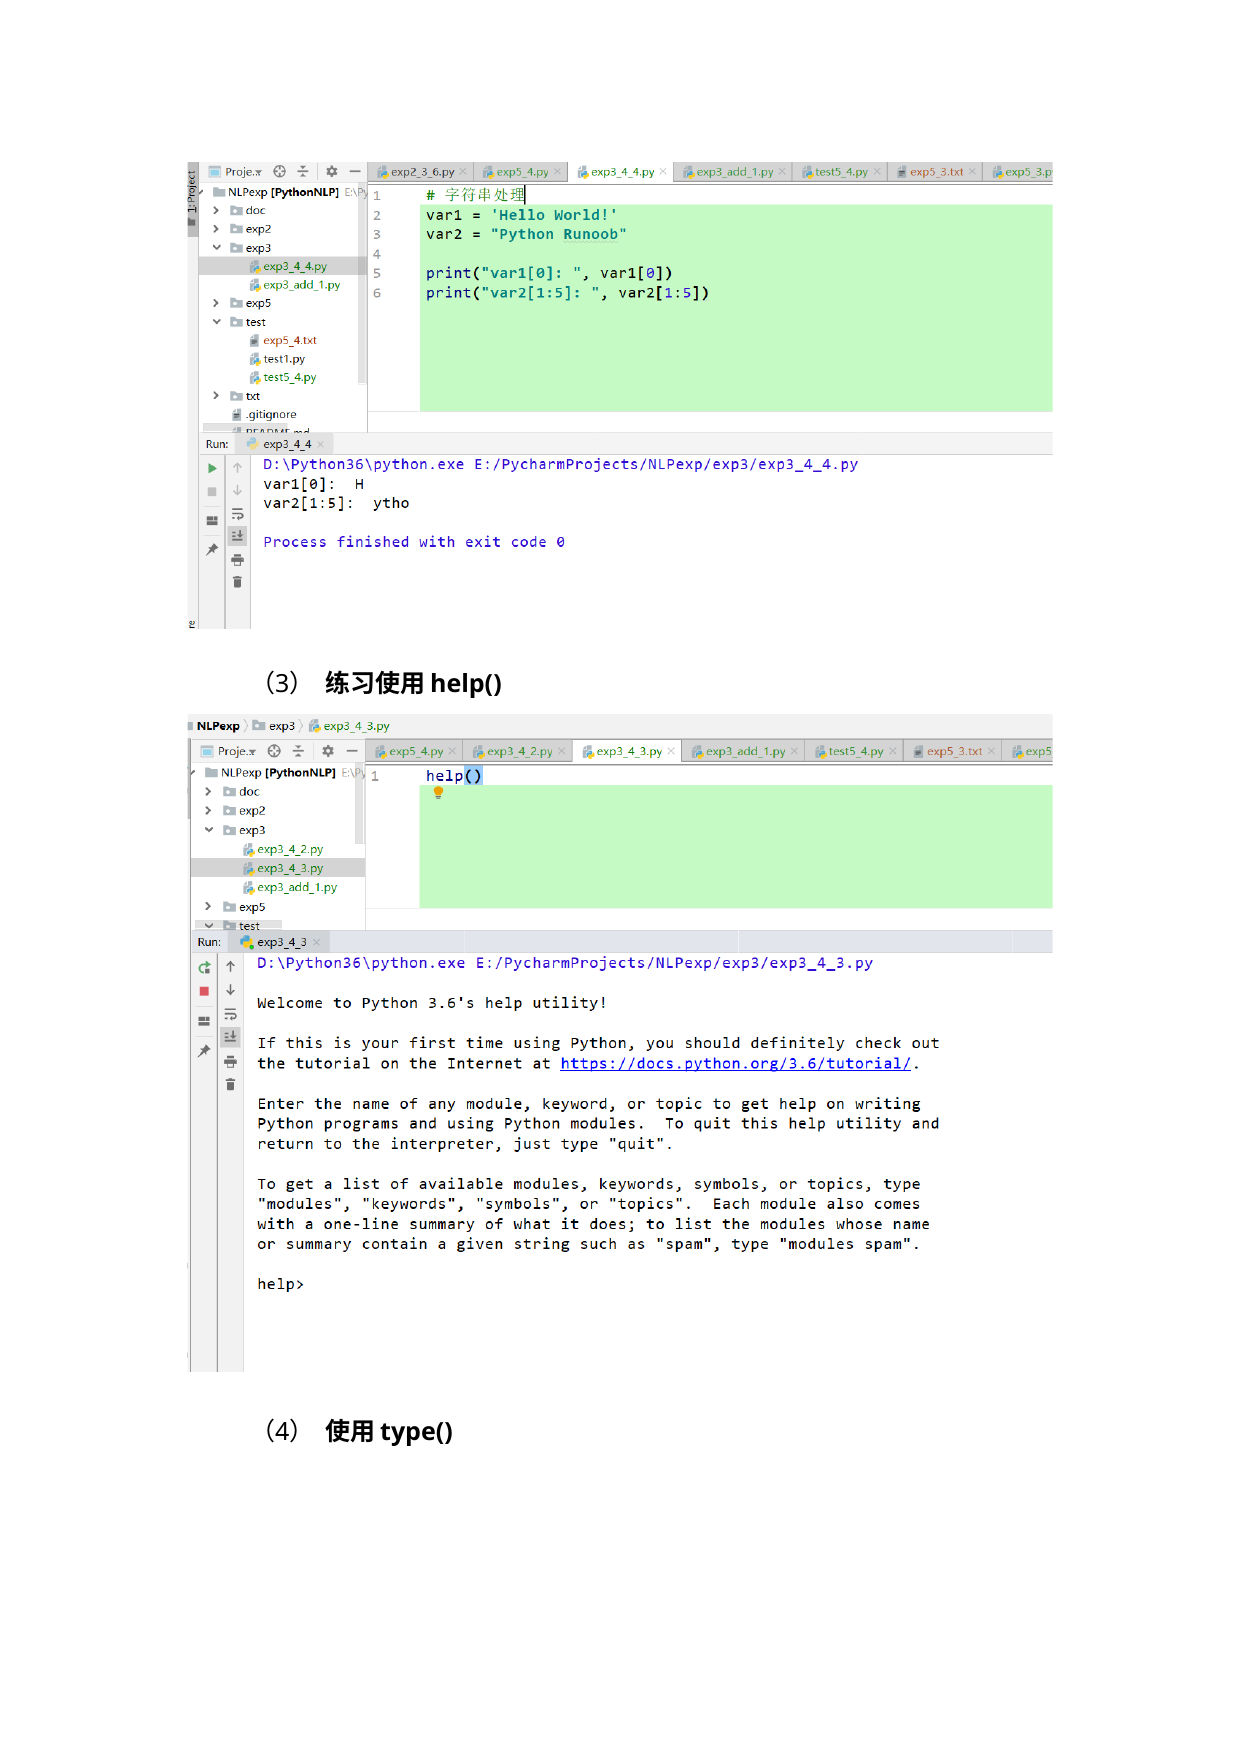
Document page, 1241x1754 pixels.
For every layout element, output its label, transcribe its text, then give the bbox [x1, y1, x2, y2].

list 使用type() [250, 1397, 1053, 1462]
picture [187, 714, 1053, 1372]
list 练习使用help() [250, 649, 1053, 714]
picture [187, 162, 1053, 629]
